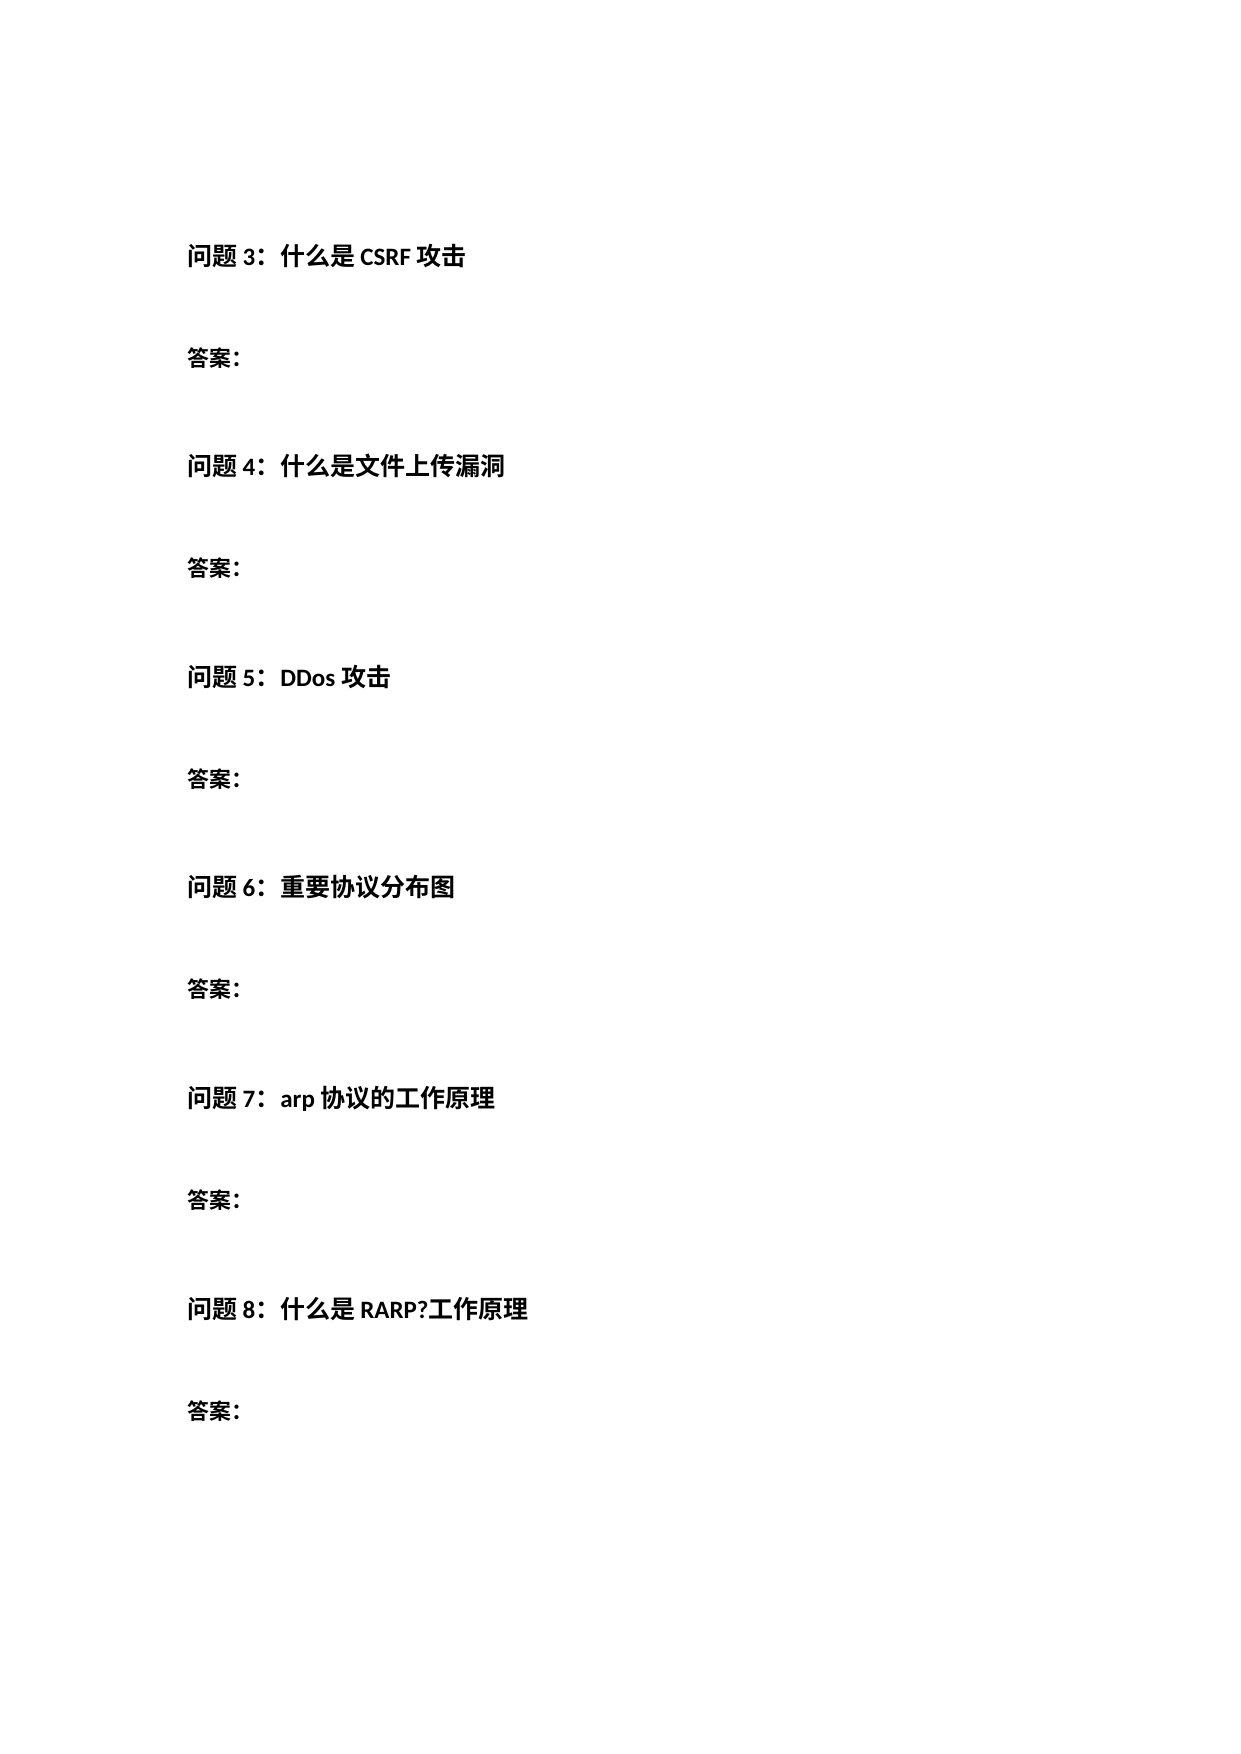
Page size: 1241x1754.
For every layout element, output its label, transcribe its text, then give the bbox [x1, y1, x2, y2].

text 答案： [187, 1183, 1053, 1215]
subtitle 问题5：DDos 攻击 [187, 643, 1053, 708]
text 答案： [187, 1393, 1053, 1426]
subtitle 问题8：什么是RARP?工作原理 [187, 1275, 1053, 1340]
text 答案： [187, 761, 1053, 794]
subtitle 问题3：什么是CSRF攻击 [187, 222, 1053, 287]
subtitle 问题7：arp协议的工作原理 [187, 1064, 1053, 1129]
text 答案： [187, 551, 1053, 583]
text 答案： [187, 340, 1053, 373]
text 答案： [187, 972, 1053, 1004]
subtitle 问题4：什么是文件上传漏洞 [187, 432, 1053, 497]
subtitle 问题6：重要协议分布图 [187, 853, 1053, 918]
